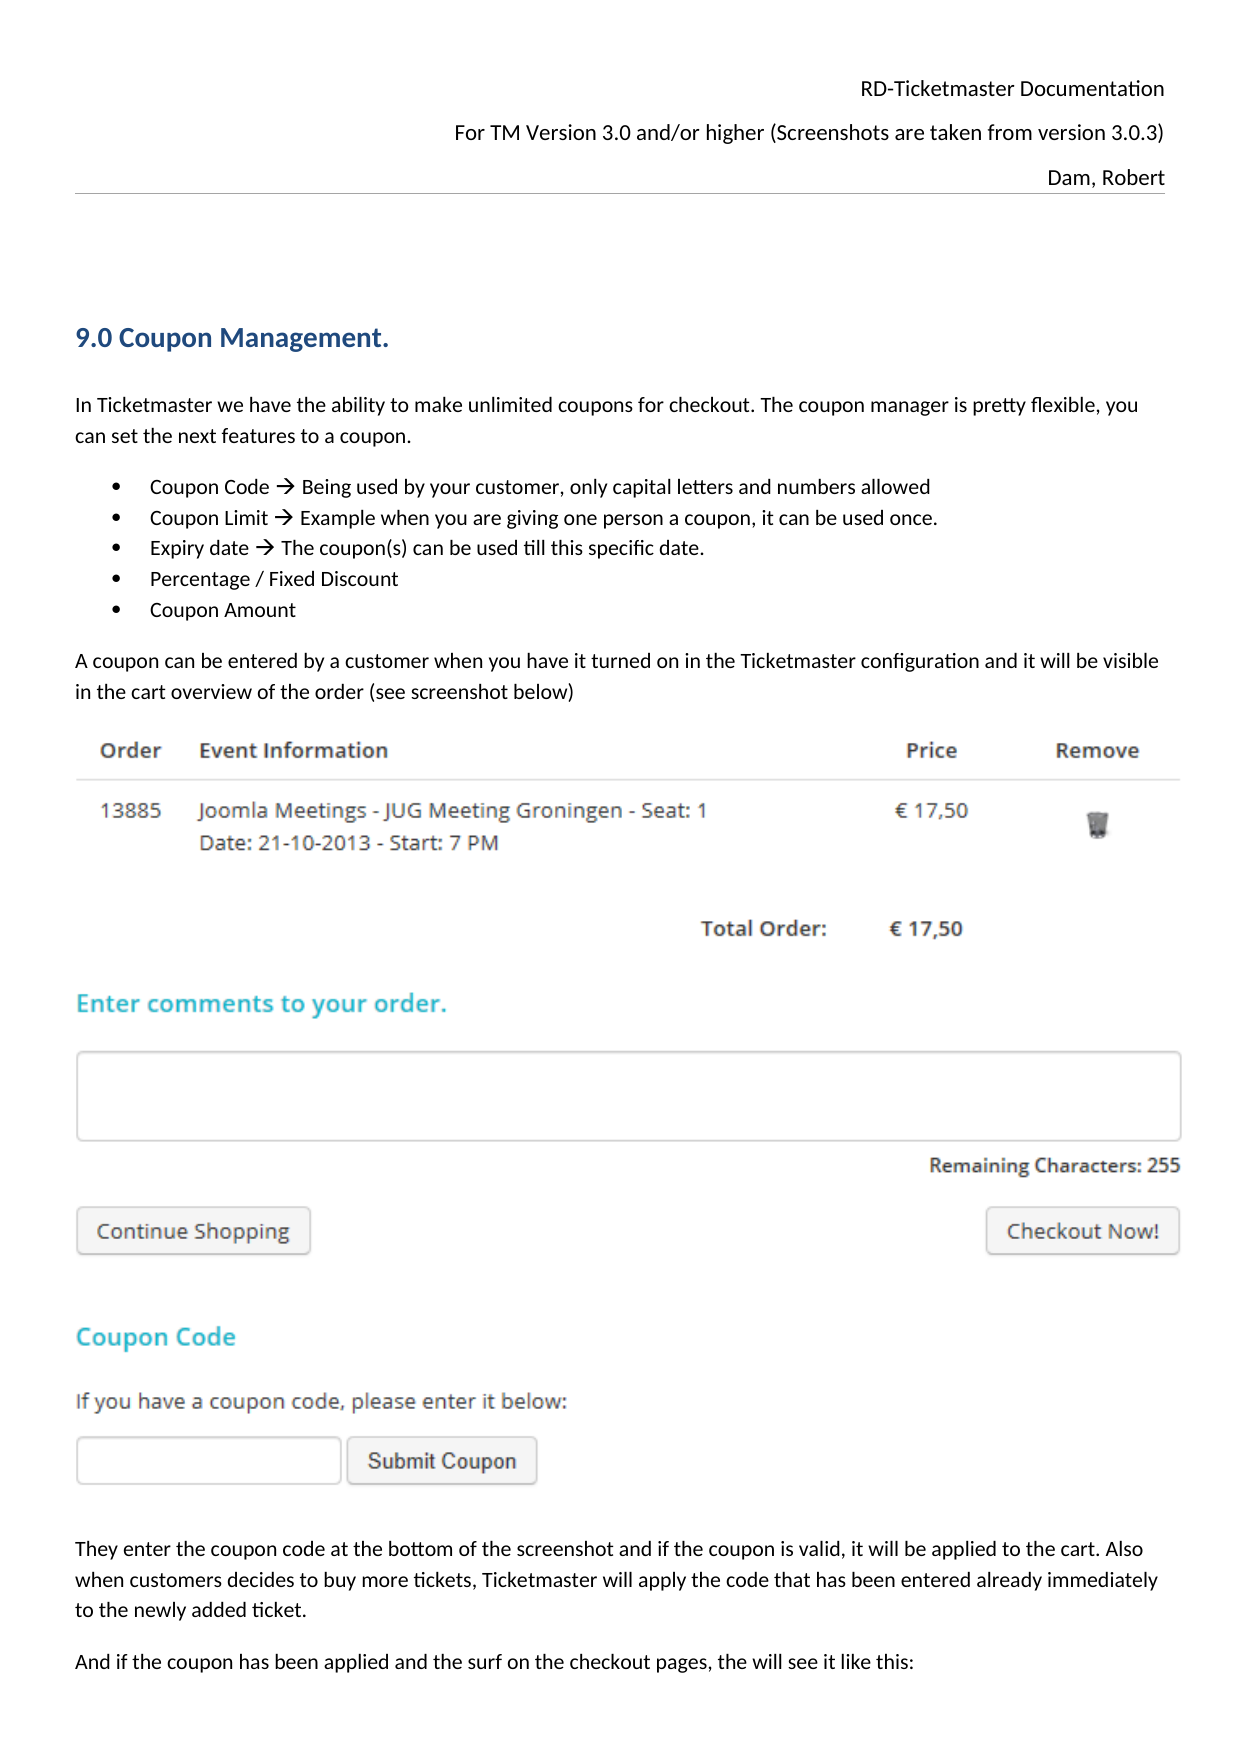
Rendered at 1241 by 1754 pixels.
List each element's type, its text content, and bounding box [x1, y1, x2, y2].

list Expiry date The coupon(s) can be used till this specific date. [112, 534, 1165, 561]
picture [75, 729, 1189, 1511]
list Coupon Amount [112, 596, 1165, 622]
text A coupon can be entered by a customer when you have it turned on in the Ticketmaster configuration and it will be visible in the cart overview of the order (see screenshot below) [75, 647, 1165, 704]
list Coupon Limit Example when you are giving one person a coupon, it can be used once. [112, 504, 1165, 531]
text And if the coupon has been applied and the surf on the checkout pages, the will see it like this: [75, 1648, 1165, 1675]
text In Ticketmaster we have the ability to make unlimited coupons for checkout. The coupon manager is pretty flexible, you can set the next features to a coupon. [75, 361, 1165, 448]
list Coupon Code Being used by your customer, only capital letters and numbers allowed [112, 473, 1165, 500]
list Percentage / Fixed Discount [112, 565, 1165, 592]
subtitle 9.0 Coupon Management. [75, 319, 1165, 355]
text They enter the coupon code at the bottom of the screenshot and if the coupon is valid, it will be applied to the cart. Also when customers decides to buy more tickets, Ticketmaster will apply the code that has been entered already immediately to the newly added ticket. [75, 1535, 1165, 1623]
